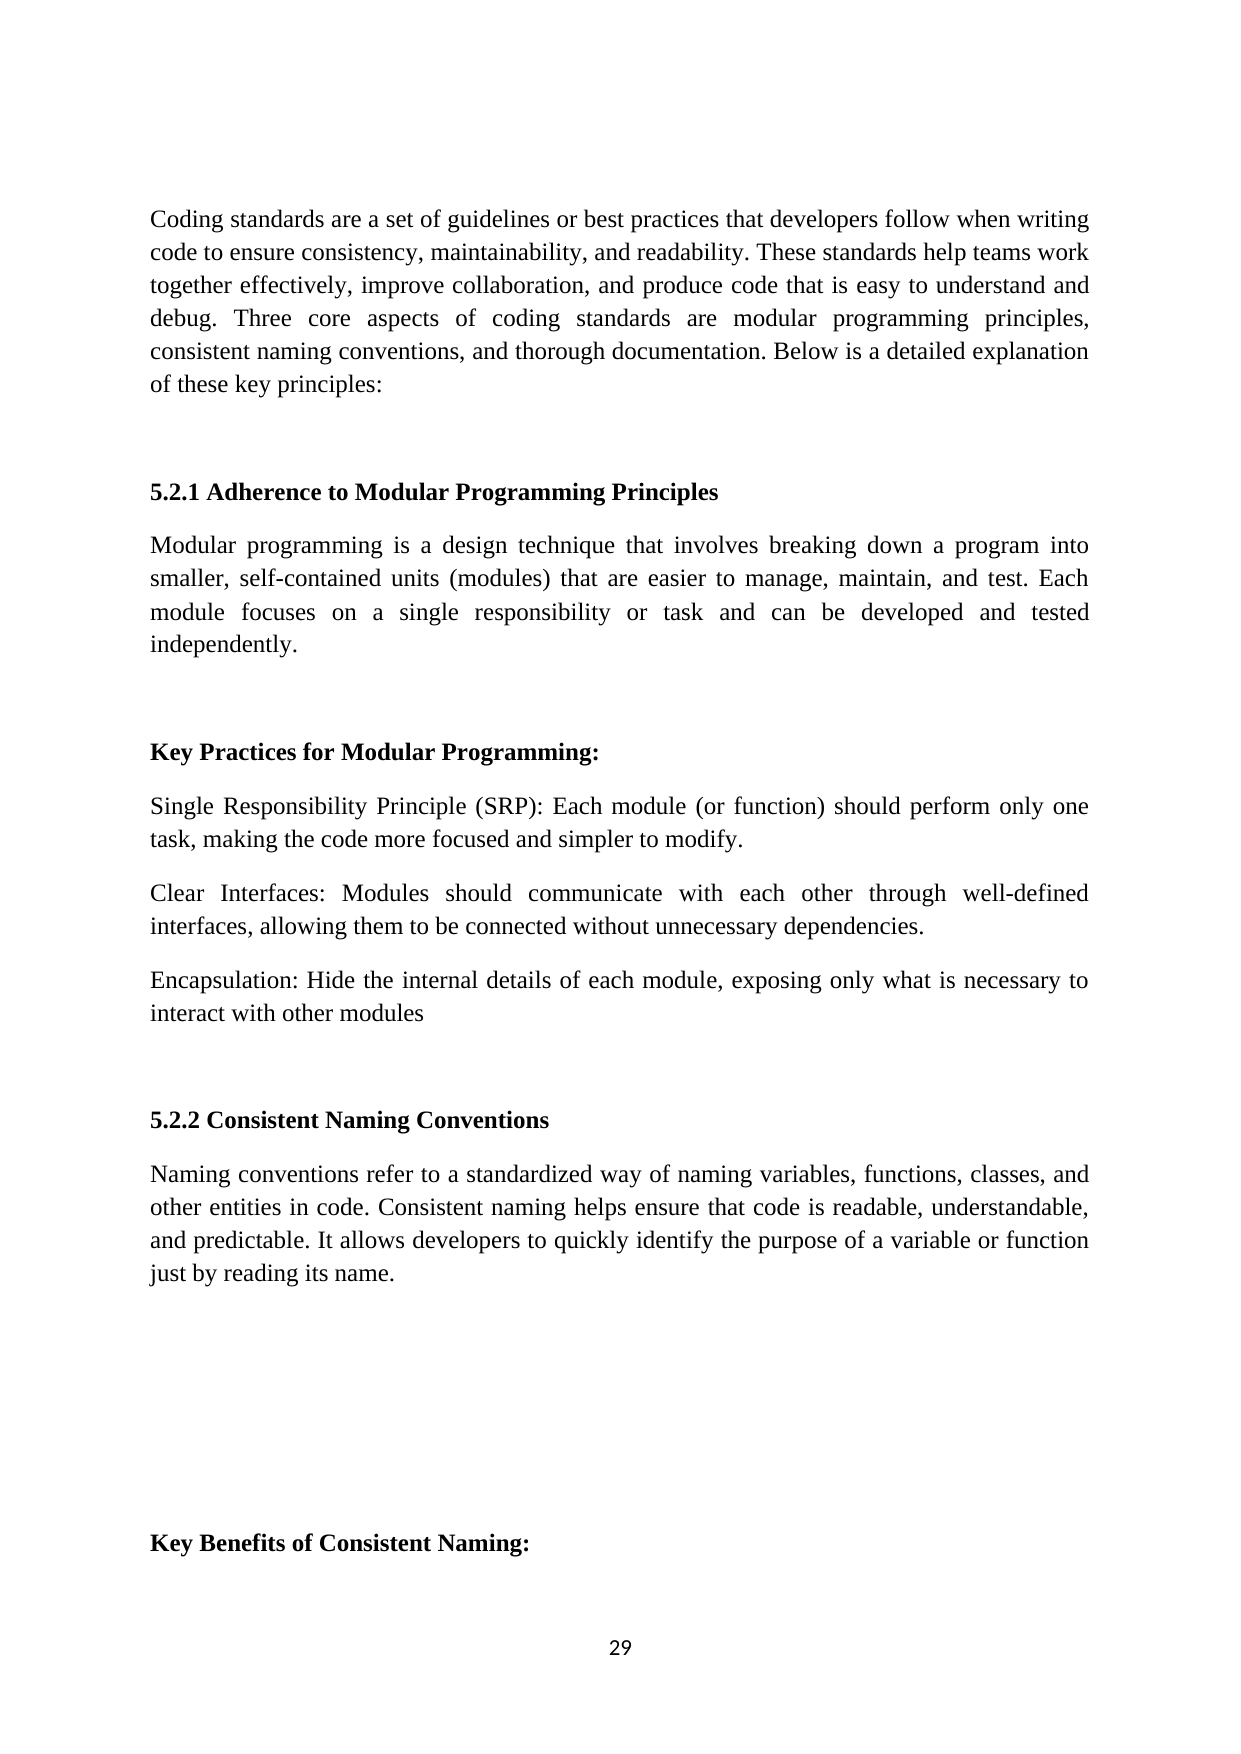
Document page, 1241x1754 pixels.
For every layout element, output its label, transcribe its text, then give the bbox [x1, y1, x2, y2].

text Single Responsibility Principle (SRP): Each module (or function) should perform only one task, making the code more focused and simpler to modify. [150, 791, 1090, 853]
text Modular programming is a design technique that involves breaking down a program into smaller, self-contained units (modules) that are easier to manage, maintain, and test. Each module focuses on a single responsibility or task and can be developed and tested independently. [150, 531, 1090, 658]
text 5.2.1 Adherence to Modular Programming Principles [150, 477, 1090, 505]
text Clear Interfaces: Modules should communicate with each other through well-defined interfaces, allowing them to be connected without unnecessary dependencies. [150, 878, 1090, 940]
text Coding standards are a set of guidelines or best practices that developers follow when writing code to ensure consistency, maintainability, and readability. These standards help teams work together effectively, improve collaboration, and produce code that is easy to understand and debug. Three core aspects of coding standards are modular programming principles, consistent naming conventions, and thorough documentation. Below is a detailed explanation of these key principles: [150, 204, 1090, 398]
text Encapsulation: Hide the internal details of each module, exposing only what is necessary to interact with other modules [150, 965, 1090, 1027]
text Key Benefits of Consistent Naming: [150, 1528, 1090, 1557]
text Naming conventions refer to a standardized way of naming variables, functions, classes, and other entities in code. Consistent naming helps ensure that code is readable, understandable, and predictable. It allows developers to quickly identify the purpose of a variable or function just by reading its name. [150, 1159, 1090, 1287]
text Key Practices for Modular Programming: [150, 737, 1090, 766]
text 5.2.2 Consistent Naming Conventions [150, 1106, 1090, 1134]
